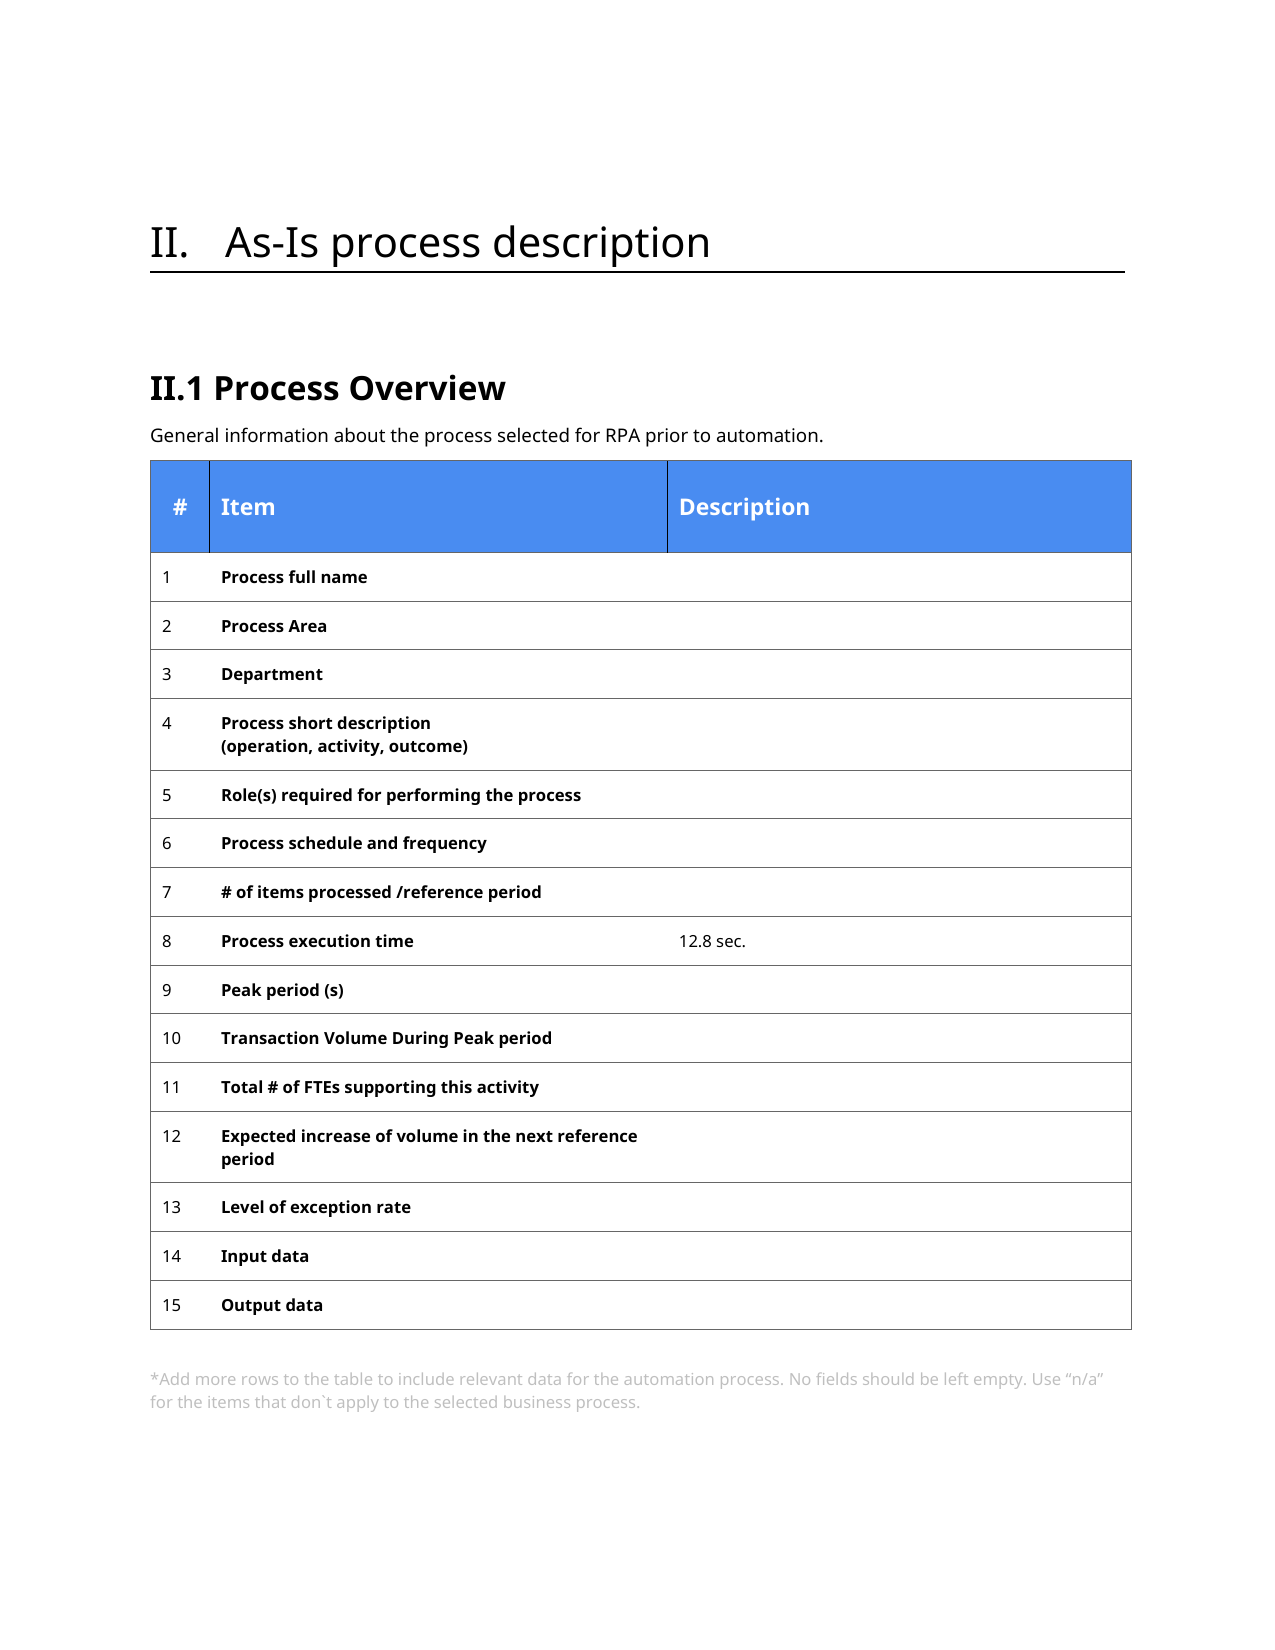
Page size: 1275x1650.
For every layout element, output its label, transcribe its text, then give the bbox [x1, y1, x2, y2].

table_cell 1 [151, 553, 209, 601]
table_cell 13 [151, 1183, 209, 1231]
table_cell Process schedule and frequency [210, 819, 667, 867]
table_cell 10 [151, 1014, 209, 1062]
table_cell Role(s) required for performing the process [210, 771, 667, 818]
table_cell 8 [151, 917, 209, 964]
table_cell [668, 699, 1131, 769]
table_cell 14 [151, 1232, 209, 1280]
table_cell 3 [151, 650, 209, 698]
table_cell [668, 553, 1131, 601]
text General information about the process selected for RPA prior to automation. [150, 422, 1125, 448]
table_cell [668, 966, 1131, 1013]
table_cell [668, 1063, 1131, 1111]
table_cell Department [210, 650, 667, 698]
table_header Description [668, 461, 1131, 552]
table_cell Process full name [210, 553, 667, 601]
table_cell [668, 771, 1131, 818]
table_cell Total # of FTEs supporting this activity [210, 1063, 667, 1111]
table_cell 9 [151, 966, 209, 1013]
table_cell [668, 1112, 1131, 1182]
subtitle As-Is process description [150, 212, 1125, 271]
table_cell [668, 650, 1131, 698]
table_cell Process short description (operation, activity, outcome) [210, 699, 667, 769]
table_cell 5 [151, 771, 209, 818]
table_cell # of items processed /reference period [210, 868, 667, 916]
table_cell [668, 1014, 1131, 1062]
table_cell [668, 1183, 1131, 1231]
table_cell Input data [210, 1232, 667, 1280]
text *Add more rows to the table to include relevant data for the automation process. No fields should be left empty. Use “n/a” for the items that don`t apply to the selected business process. [150, 1368, 1125, 1413]
table_cell 15 [151, 1281, 209, 1328]
subtitle II.1 Process Overview [150, 364, 1125, 410]
table_cell Expected increase of volume in the next reference period [210, 1112, 667, 1182]
table_cell [668, 1281, 1131, 1328]
table_cell 11 [151, 1063, 209, 1111]
table_cell Transaction Volume During Peak period [210, 1014, 667, 1062]
table_cell 4 [151, 699, 209, 769]
table_cell 6 [151, 819, 209, 867]
table_cell Level of exception rate [210, 1183, 667, 1231]
table_cell [668, 868, 1131, 916]
table_cell [668, 1232, 1131, 1280]
table_cell 2 [151, 602, 209, 649]
table_cell Output data [210, 1281, 667, 1328]
table_header # [151, 461, 209, 552]
table_cell Peak period (s) [210, 966, 667, 1013]
table_cell 7 [151, 868, 209, 916]
table_cell Process Area [210, 602, 667, 649]
table_cell 12.8 sec. [668, 917, 1131, 964]
table_cell [668, 602, 1131, 649]
table_cell Process execution time [210, 917, 667, 964]
table_cell 12 [151, 1112, 209, 1182]
table_header Item [210, 461, 667, 552]
table_cell [668, 819, 1131, 867]
